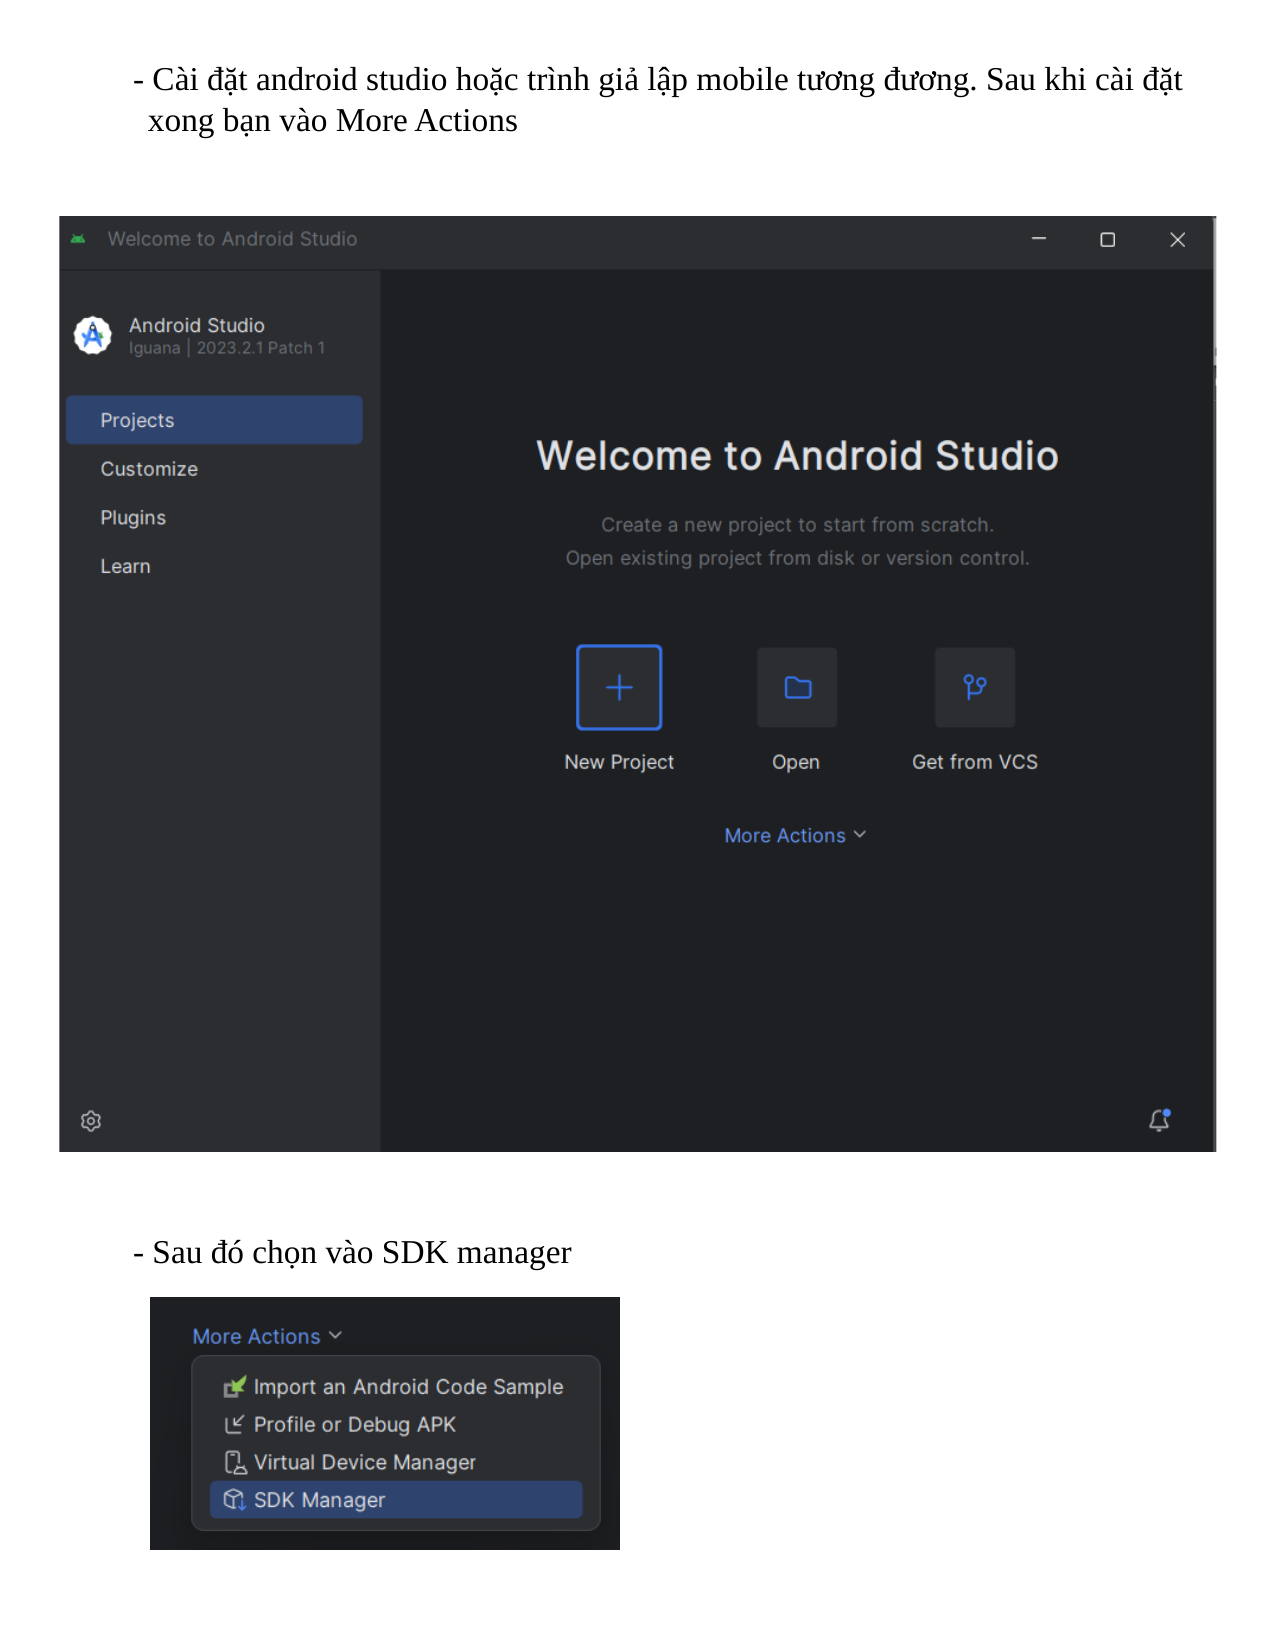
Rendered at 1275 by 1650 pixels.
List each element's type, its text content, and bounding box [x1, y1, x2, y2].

picture [59, 216, 1217, 1152]
text - Sau đó chọn vào SDK manager [133, 1232, 1216, 1271]
text - Cài đặt android studio hoặc trình giả lập mobile tương đương. Sau khi cài đặt xong bạn vào More Actions [133, 59, 1216, 139]
picture [150, 1297, 620, 1550]
